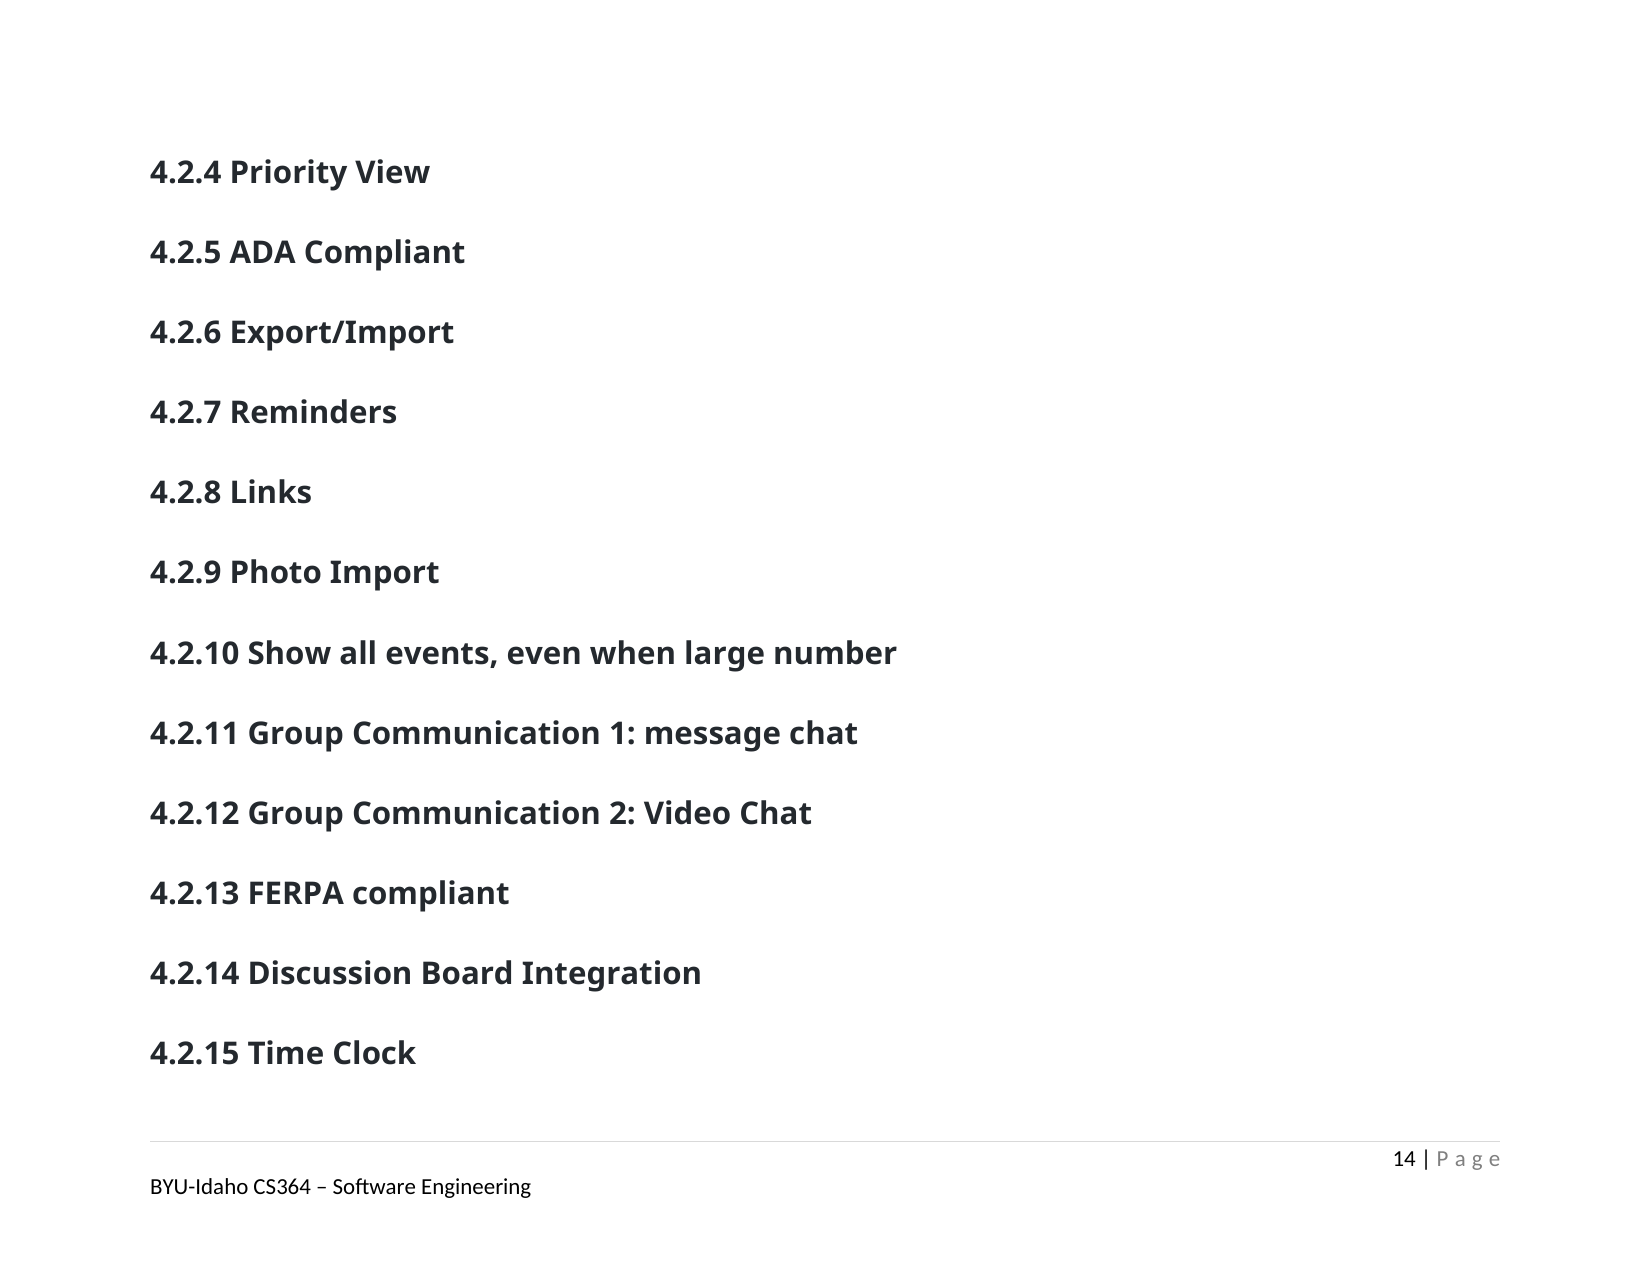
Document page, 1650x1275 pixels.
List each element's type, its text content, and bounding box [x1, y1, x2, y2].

text 4.2.12 Group Communication 2: Video Chat [150, 791, 1500, 833]
text 4.2.4 Priority View [150, 150, 1500, 193]
text 4.2.6 Export/Import [150, 310, 1500, 353]
text 4.2.13 FERPA compliant [150, 871, 1500, 913]
text 4.2.10 Show all events, even when large number [150, 631, 1500, 673]
text 4.2.8 Links [150, 470, 1500, 513]
text 4.2.14 Discussion Board Integration [150, 951, 1500, 994]
text 4.2.5 ADA Compliant [150, 230, 1500, 273]
text 4.2.7 Reminders [150, 390, 1500, 433]
text 4.2.11 Group Communication 1: message chat [150, 711, 1500, 753]
text 4.2.15 Time Clock [150, 1031, 1500, 1074]
text 4.2.9 Photo Import [150, 551, 1500, 593]
